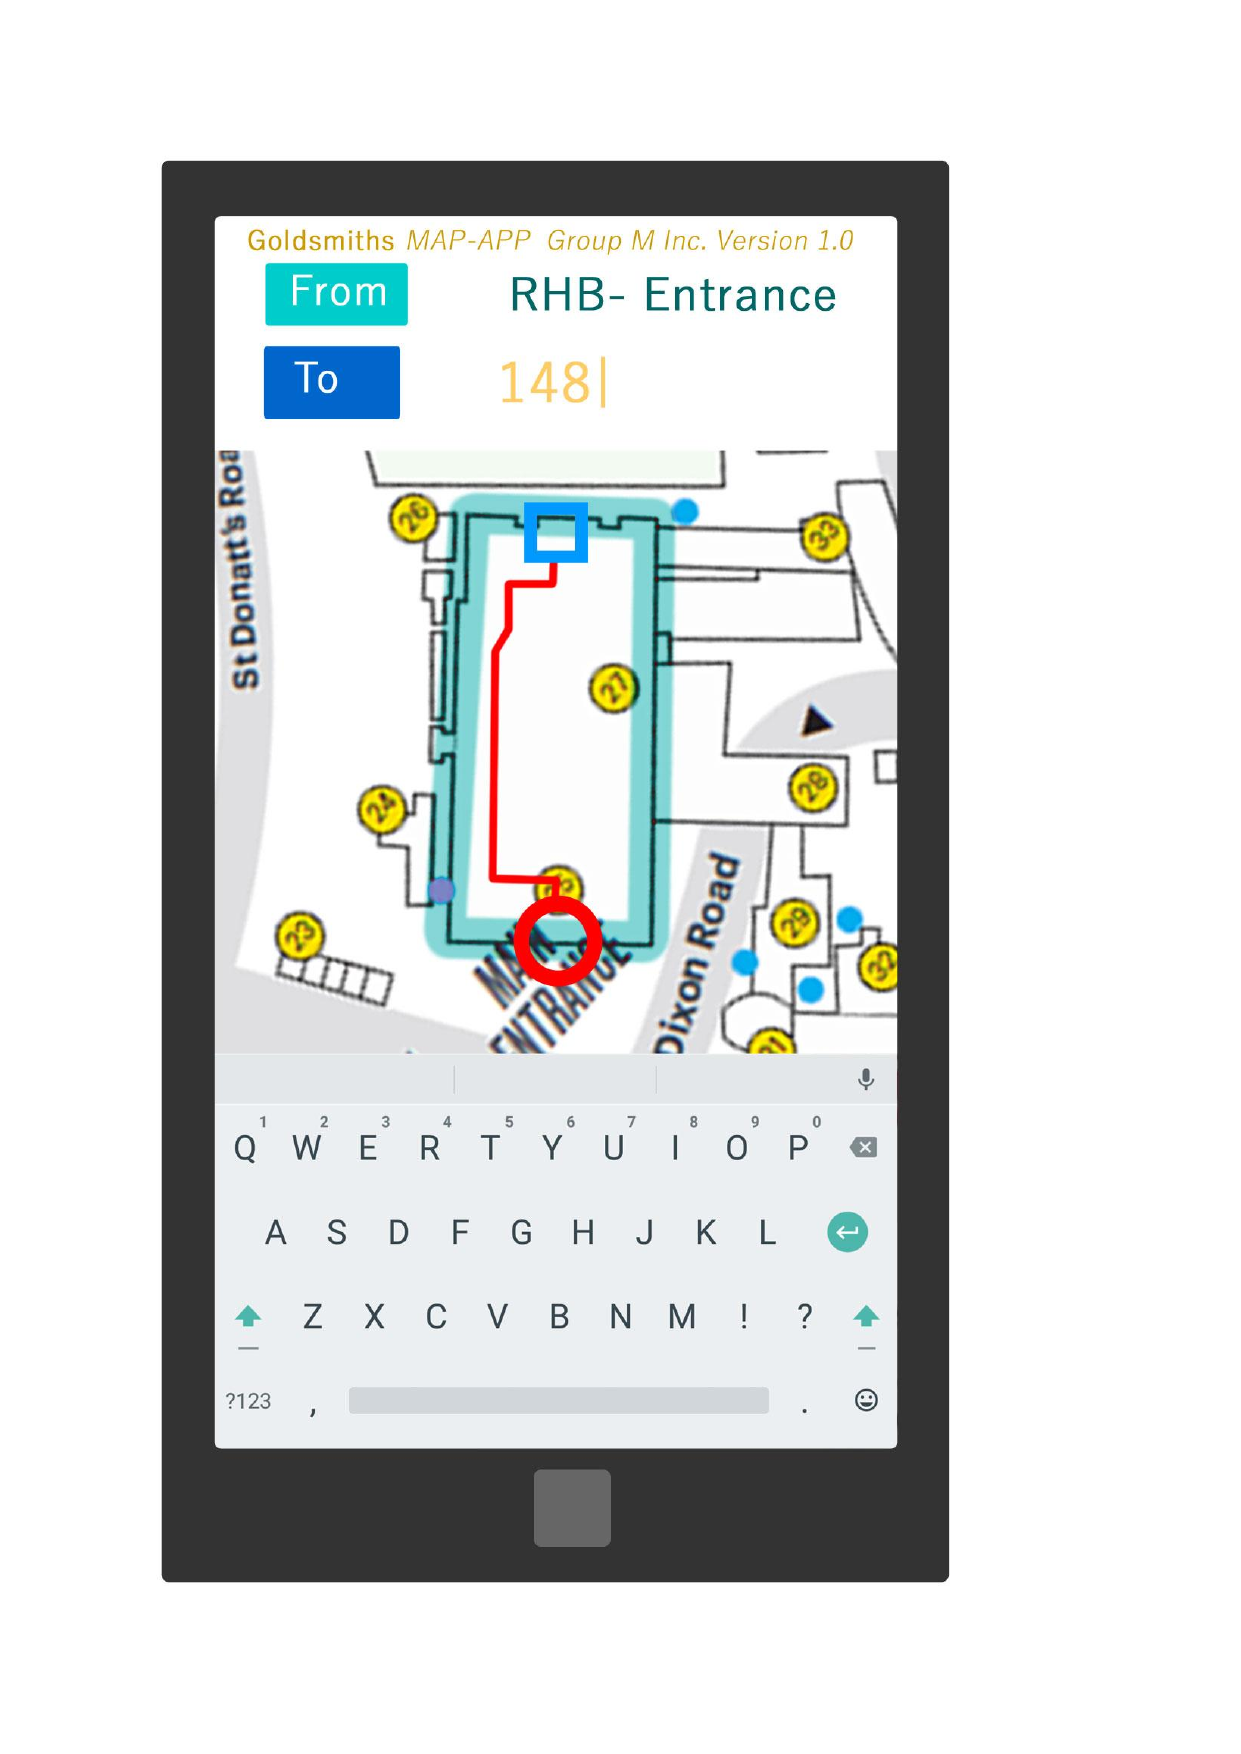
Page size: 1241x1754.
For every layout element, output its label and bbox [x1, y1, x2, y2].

picture [150, 150, 968, 1604]
